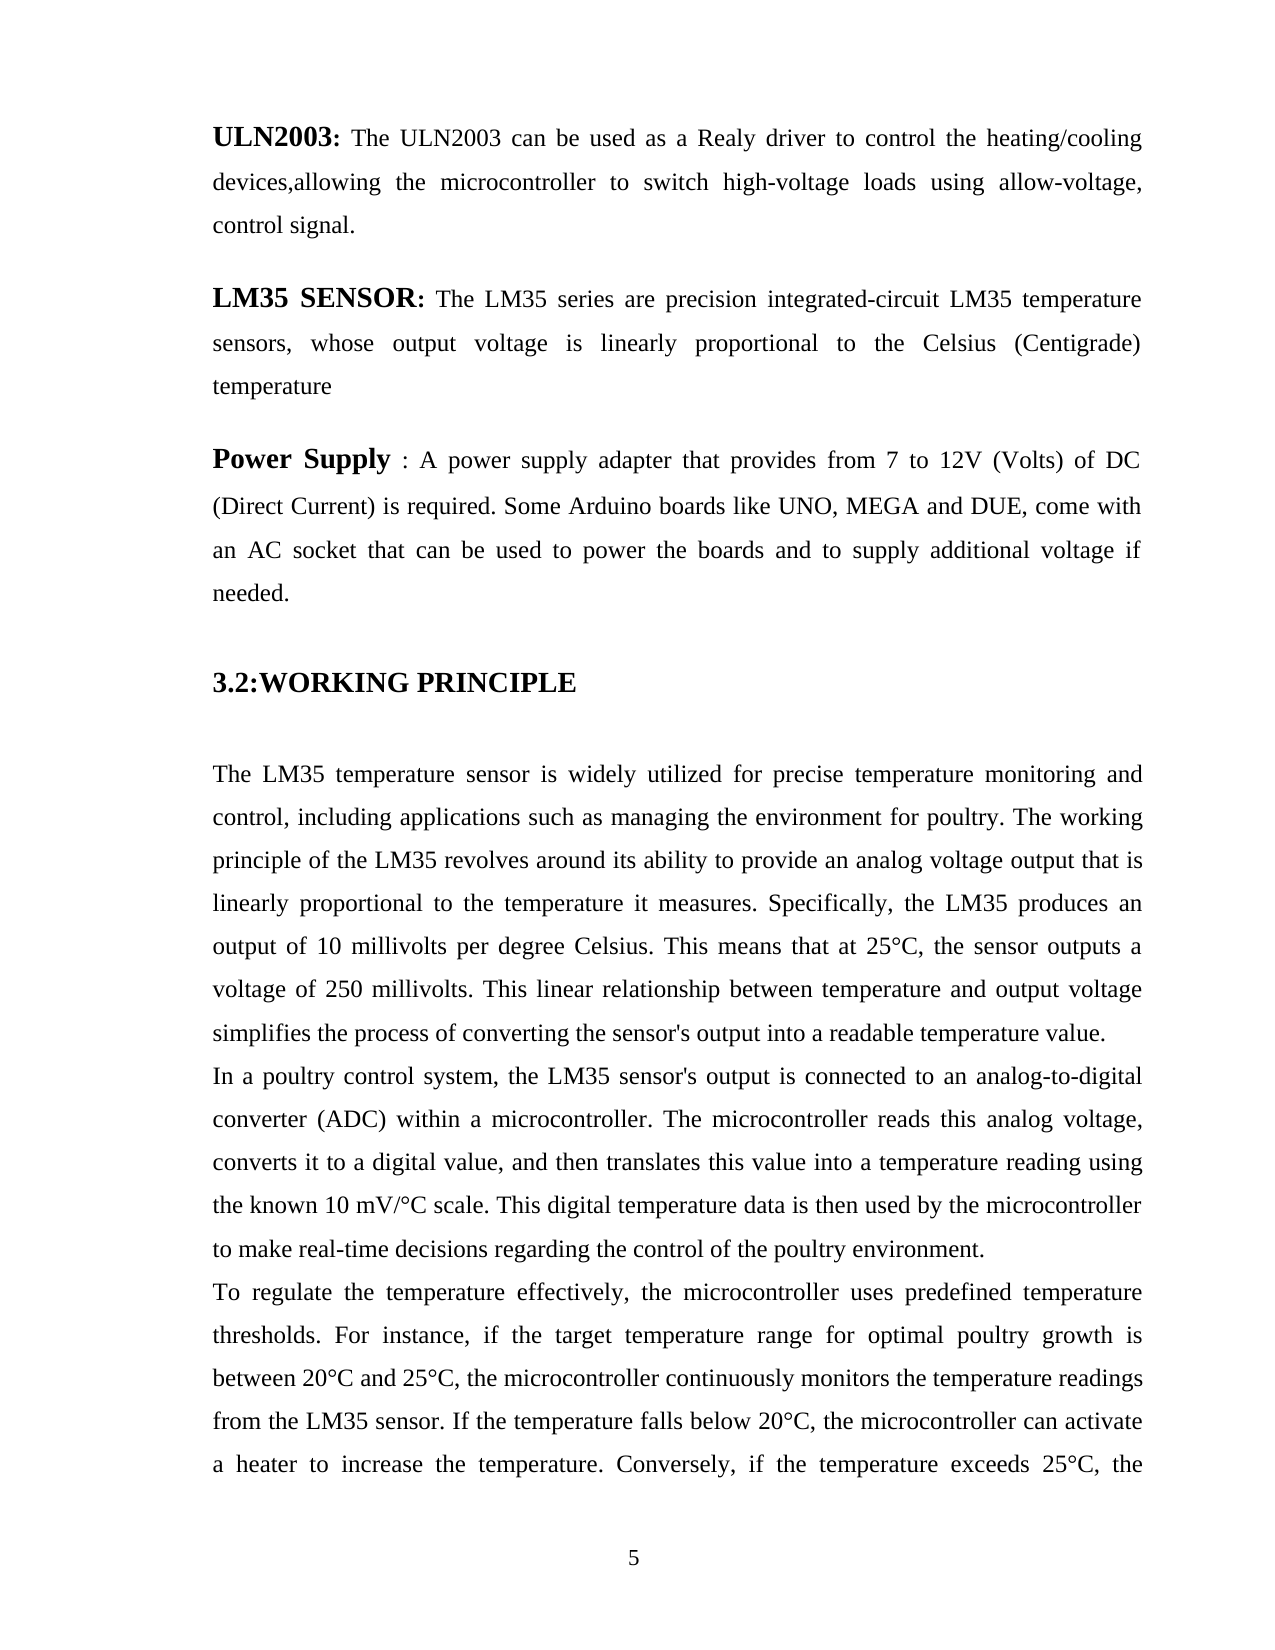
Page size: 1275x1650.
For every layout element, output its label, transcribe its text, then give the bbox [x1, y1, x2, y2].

text 3.2:WORKING PRINCIPLE [212, 665, 1142, 698]
text In a poultry control system, the LM35 sensor's output is connected to an analog-to-digital converter (ADC) within a microcontroller. The microcontroller reads this analog voltage, converts it to a digital value, and then translates this value into a temperature reading using the known 10 mV/°C scale. This digital temperature data is then used by the microcontroller to make real-time decisions regarding the control of the poultry environment. [212, 1061, 1144, 1262]
text ULN2003: The ULN2003 can be used as a Realy driver to control the heating/cooling devices,allowing the microcontroller to switch high-voltage loads using allow-voltage, control signal. [212, 119, 1144, 238]
text Power Supply : A power supply adapter that provides from 7 to 12V (Volts) of DC (Direct Current) is required. Some Arduino boards like UNO, MEGA and DUE, come with an AC socket that can be used to power the boards and to supply additional voltage if needed. [212, 441, 1142, 607]
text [212, 1277, 1144, 1478]
text LM35 SENSOR: The LM35 series are precision integrated-circuit LM35 temperature sensors, whose output voltage is linearly proportional to the Celsius (Centigrade) temperature [212, 280, 1142, 400]
text The LM35 temperature sensor is widely utilized for precise temperature monitoring and control, including applications such as managing the environment for poultry. The working principle of the LM35 revolves around its ability to provide an analog voltage output that is linearly proportional to the temperature it measures. Specifically, the LM35 produces an output of 10 millivolts per degree Celsius. This means that at 25°C, the sensor outputs a voltage of 250 millivolts. This linear relationship between temperature and output voltage simplifies the process of converting the sensor's output into a readable temperature value. [212, 759, 1144, 1046]
